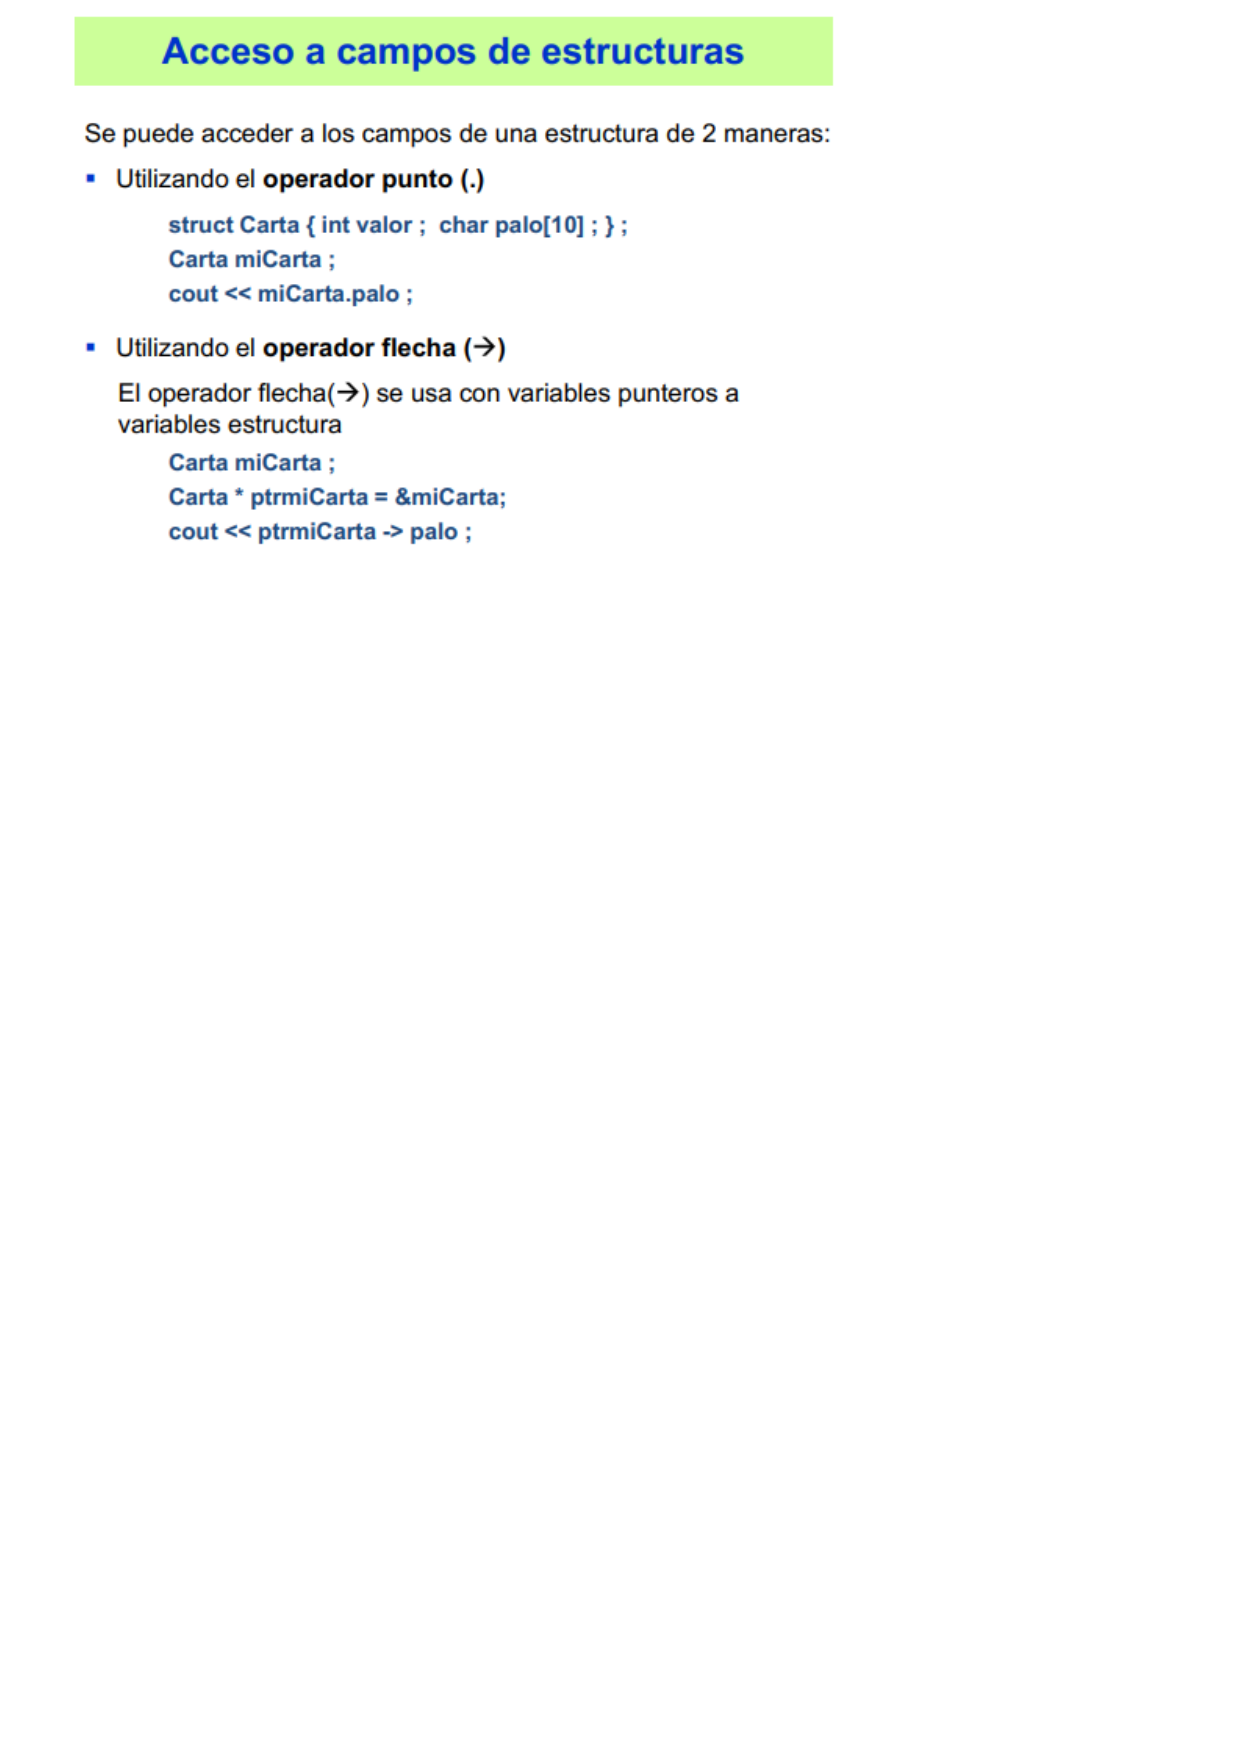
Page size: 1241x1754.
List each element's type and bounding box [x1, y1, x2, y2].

picture [17, 14, 888, 624]
